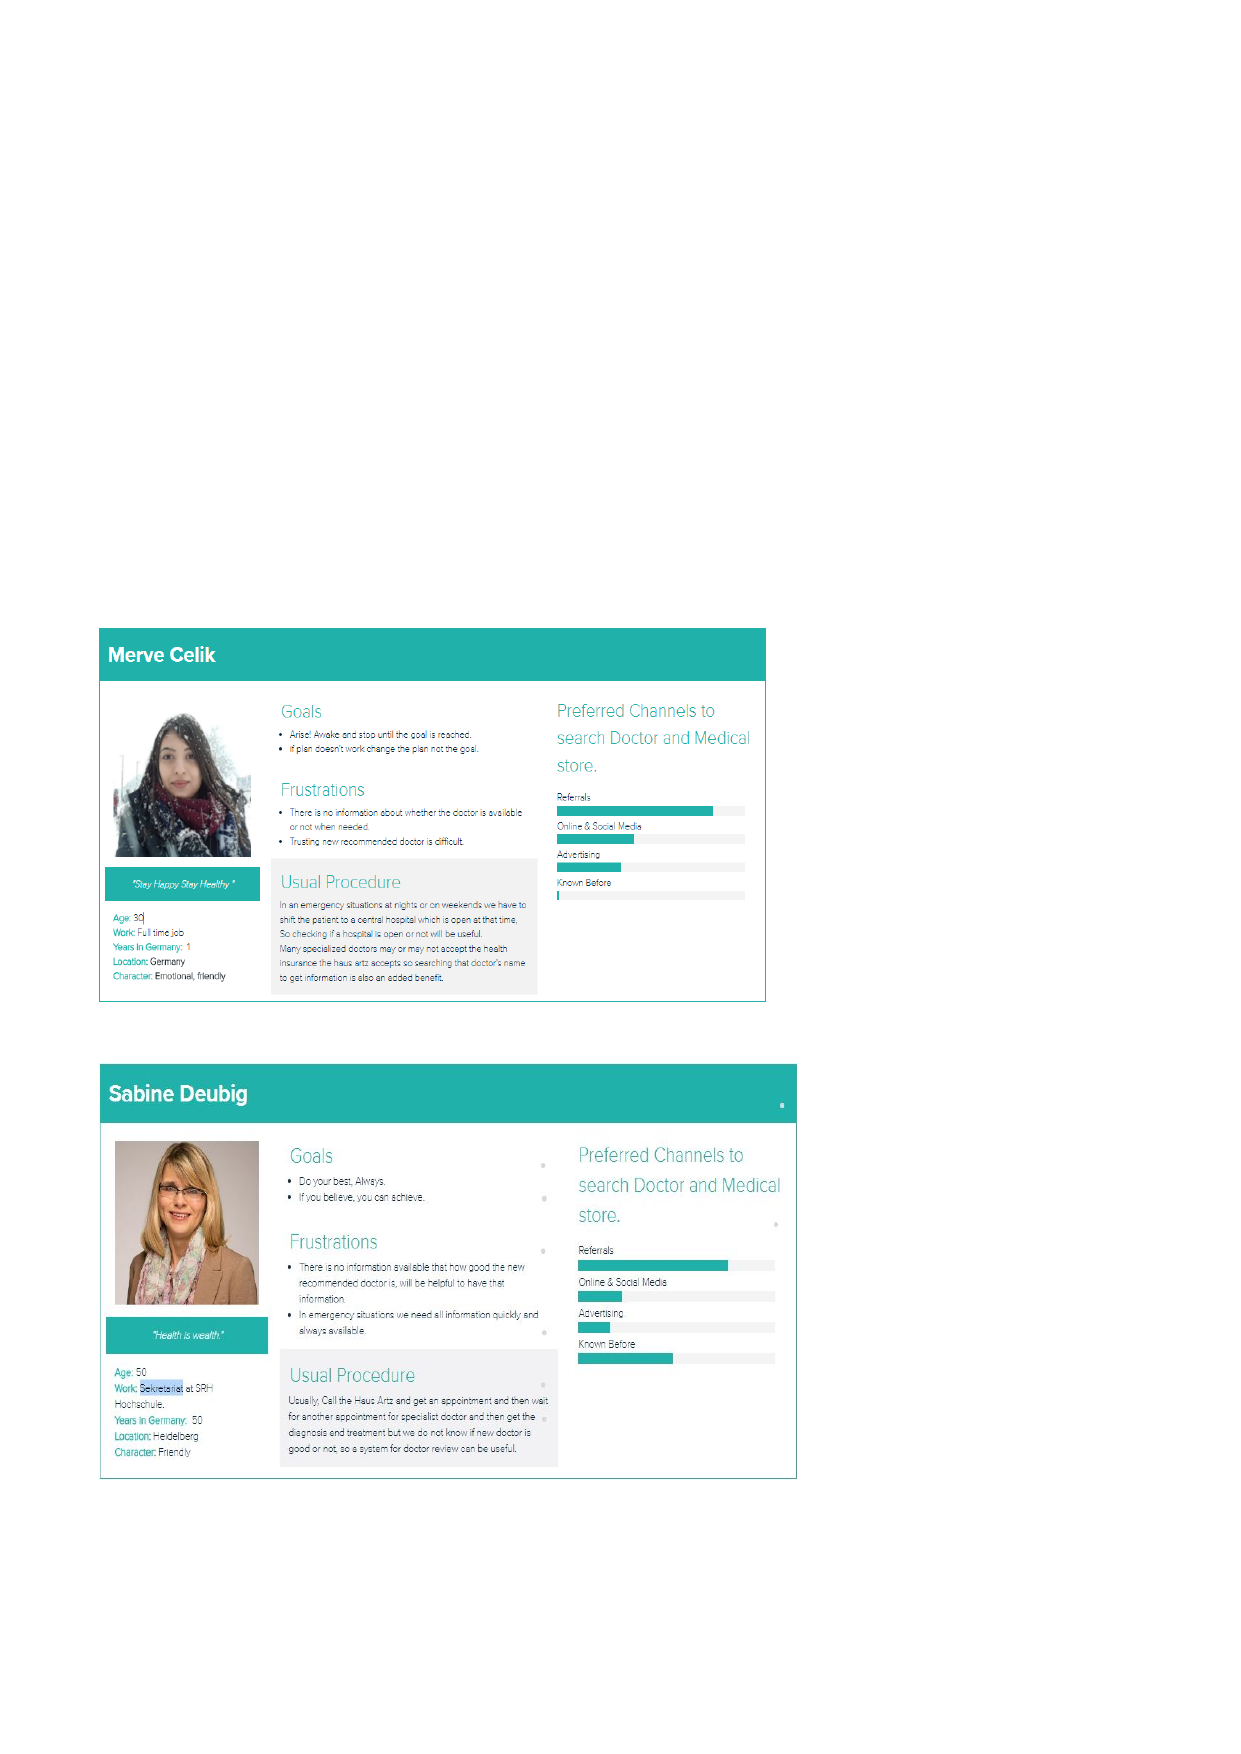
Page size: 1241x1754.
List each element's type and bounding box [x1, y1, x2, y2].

picture [98, 1063, 798, 1480]
picture [98, 628, 767, 1003]
